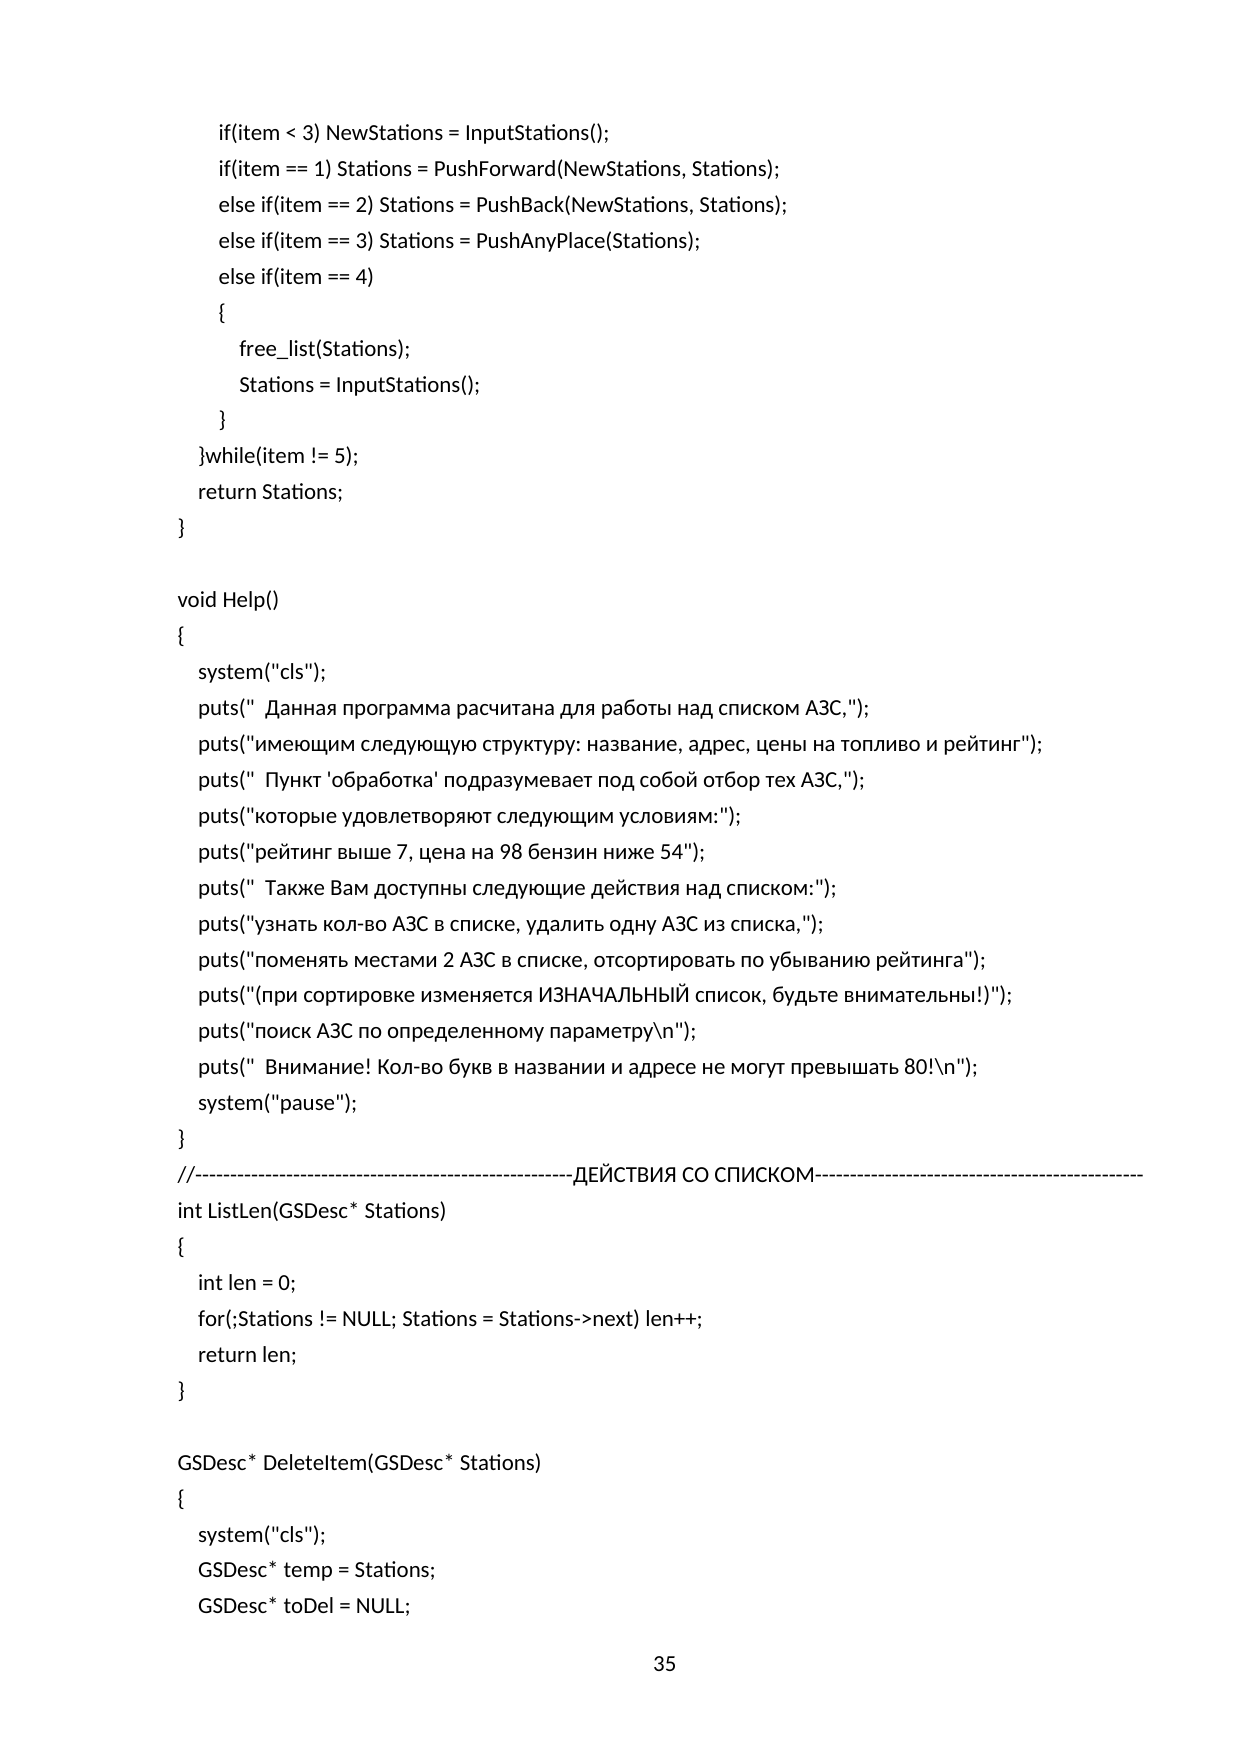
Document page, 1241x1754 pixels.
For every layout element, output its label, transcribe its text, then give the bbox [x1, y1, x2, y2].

text else if(item == 4) [177, 262, 1152, 290]
text free_list(Stations); [177, 334, 1152, 362]
text GSDesc* toDel = NULL; [177, 1592, 1152, 1619]
text puts(" Пункт 'обработка' подразумевает под собой отбор тех АЗС,"); [177, 765, 1152, 793]
text puts(" Внимание! Кол-во букв в названии и адресе не могут превышать 80!\n"); [177, 1052, 1152, 1081]
text system("cls"); [177, 657, 1152, 685]
text else if(item == 3) Stations = PushAnyPlace(Stations); [177, 226, 1152, 254]
text void Help() [177, 585, 1152, 613]
text puts("рейтинг выше 7, цена на 98 бензин ниже 54"); [177, 837, 1152, 865]
text return len; [177, 1340, 1152, 1368]
text { [177, 298, 1152, 326]
text int ListLen(GSDesc* Stations) [177, 1196, 1152, 1224]
text //------------------------------------------------------ДЕЙСТВИЯ СО СПИСКОМ----------------------------------------------- [177, 1160, 1152, 1188]
text }while(item != 5); [177, 442, 1152, 469]
text return Stations; [177, 477, 1152, 506]
text } [177, 1124, 1152, 1152]
text puts("которые удовлетворяют следующим условиям:"); [177, 801, 1152, 829]
text if(item < 3) NewStations = InputStations(); [177, 118, 1152, 146]
text puts("имеющим следующую структуру: название, адрес, цены на топливо и рейтинг"); [177, 729, 1152, 757]
text system("cls"); [177, 1520, 1152, 1548]
text for(;Stations != NULL; Stations = Stations->next) len++; [177, 1304, 1152, 1332]
text puts(" Данная программа расчитана для работы над списком АЗС,"); [177, 693, 1152, 721]
text { [177, 1232, 1152, 1260]
text } [177, 406, 1152, 434]
text puts(" Также Вам доступны следующие действия над списком:"); [177, 873, 1152, 901]
text puts("поиск АЗС по определенному параметру\n"); [177, 1017, 1152, 1044]
text GSDesc* temp = Stations; [177, 1556, 1152, 1584]
text if(item == 1) Stations = PushForward(NewStations, Stations); [177, 154, 1152, 182]
text puts("(при сортировке изменяется ИЗНАЧАЛЬНЫЙ список, будьте внимательны!)"); [177, 981, 1152, 1009]
text } [177, 513, 1152, 541]
text } [177, 1376, 1152, 1404]
text system("pause"); [177, 1088, 1152, 1116]
text else if(item == 2) Stations = PushBack(NewStations, Stations); [177, 190, 1152, 218]
text puts("поменять местами 2 АЗС в списке, отсортировать по убыванию рейтинга"); [177, 945, 1152, 973]
text GSDesc* DeleteItem(GSDesc* Stations) [177, 1448, 1152, 1476]
text Stations = InputStations(); [177, 370, 1152, 398]
text int len = 0; [177, 1268, 1152, 1296]
text puts("узнать кол-во АЗС в списке, удалить одну АЗС из списка,"); [177, 909, 1152, 937]
text { [177, 621, 1152, 649]
text { [177, 1484, 1152, 1512]
